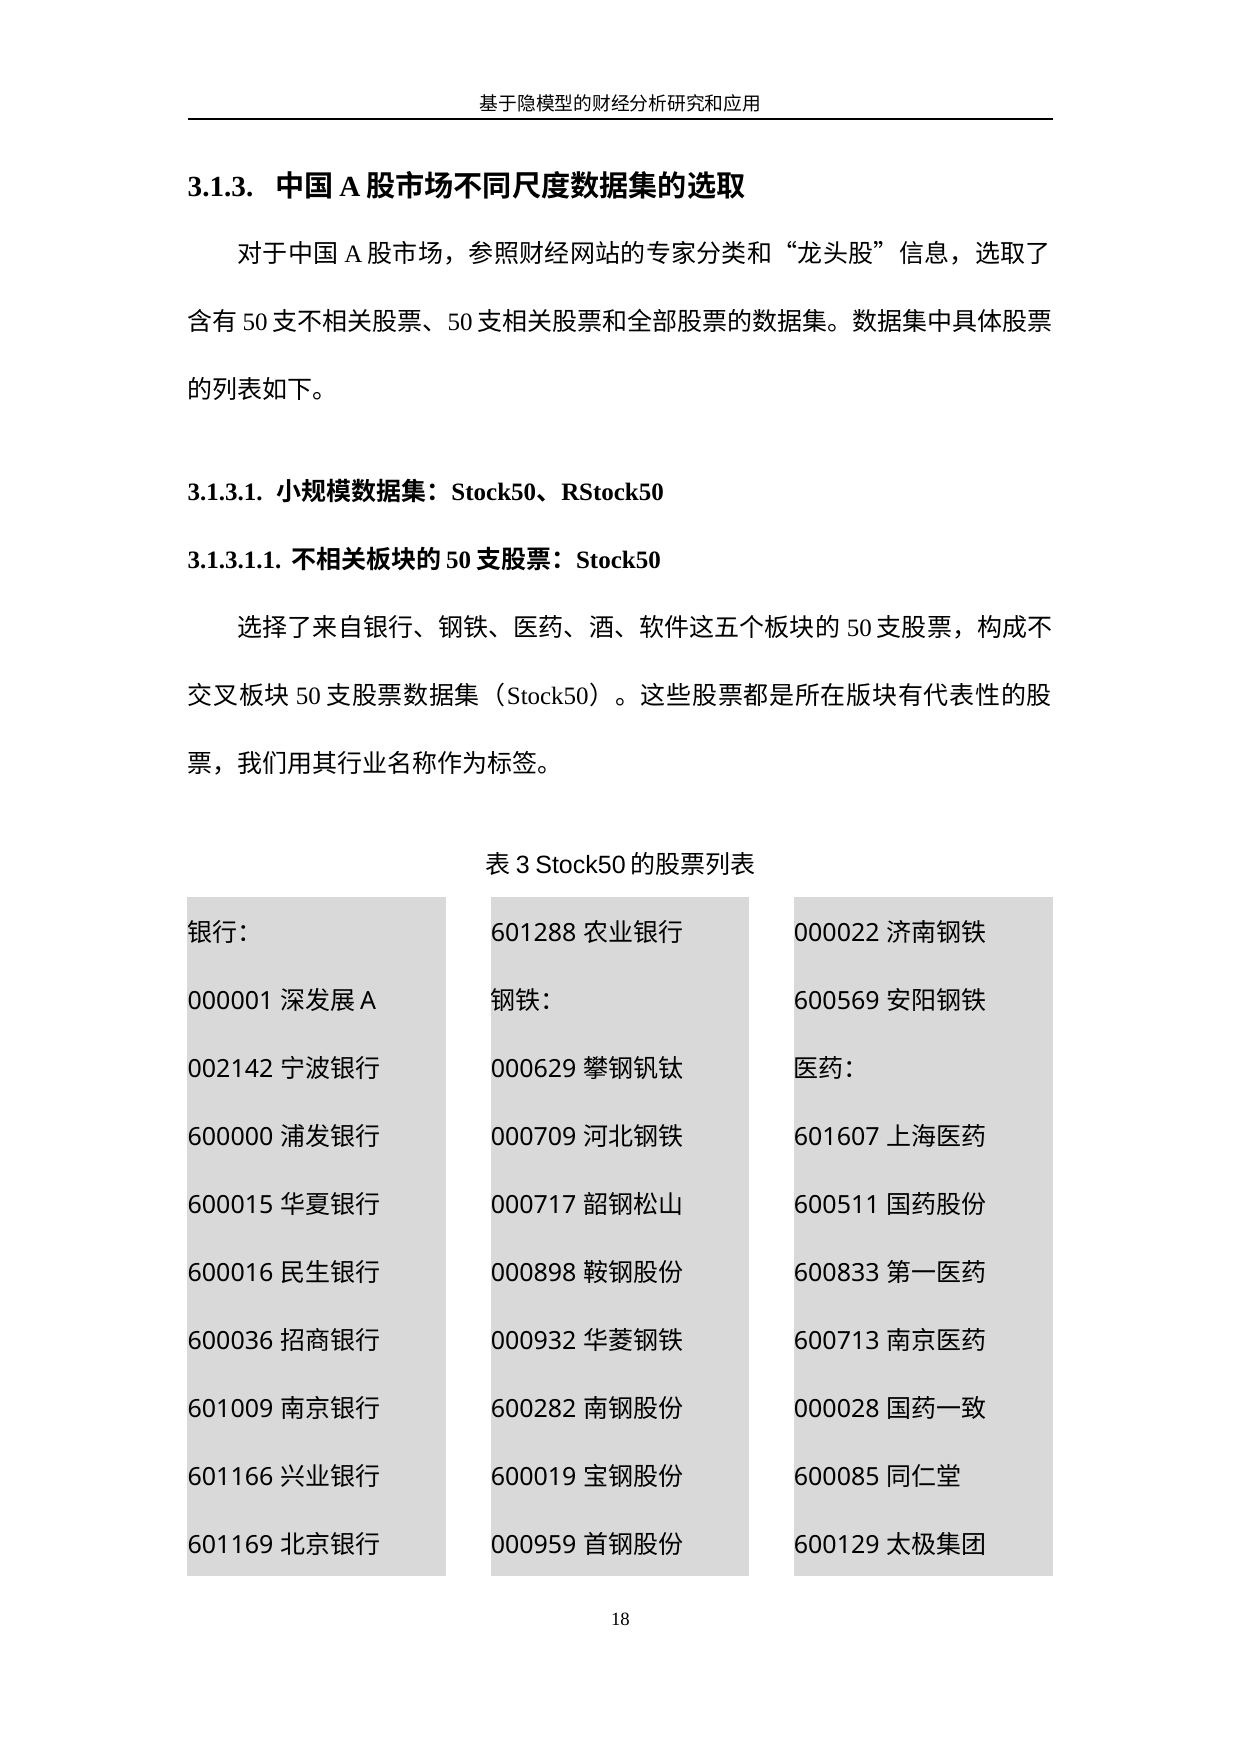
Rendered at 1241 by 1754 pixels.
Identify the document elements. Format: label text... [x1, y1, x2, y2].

subtitle 小规模数据集：Stock50、RStock50 [187, 456, 1053, 523]
text 表 3 Stock50的股票列表 [187, 829, 1053, 897]
text 对于中国A股市场，参照财经网站的专家分类和“龙头股”信息，选取了含有50支不相关股票、50支相关股票和全部股票的数据集。数据集中具体股票的列表如下。 [187, 218, 1053, 422]
text 600036 招商银行 [187, 1304, 446, 1372]
text 000717 韶钢松山 [491, 1169, 749, 1237]
text 银行： [187, 897, 446, 965]
text 000898 鞍钢股份 [491, 1237, 749, 1304]
text 600713 南京医药 [794, 1304, 1053, 1372]
text 601166 兴业银行 [187, 1440, 446, 1508]
text 选择了来自银行、钢铁、医药、酒、软件这五个板块的50支股票，构成不交叉板块50支股票数据集（Stock50）。这些股票都是所在版块有代表性的股票，我们用其行业名称作为标签。 [187, 591, 1053, 795]
text 600000 浦发银行 [187, 1101, 446, 1169]
text 600015 华夏银行 [187, 1169, 446, 1237]
text 600129 太极集团 [794, 1508, 1053, 1576]
text 000709 河北钢铁 [491, 1101, 749, 1169]
subtitle 中国A股市场不同尺度数据集的选取 [187, 150, 1053, 218]
text 600282 南钢股份 [491, 1372, 749, 1440]
text 钢铁： [491, 965, 749, 1033]
text 600085 同仁堂 [794, 1440, 1053, 1508]
text 601009 南京银行 [187, 1372, 446, 1440]
text 600016 民生银行 [187, 1237, 446, 1304]
text 医药： [794, 1033, 1053, 1101]
text 000001 深发展A [187, 965, 446, 1033]
text 601607 上海医药 [794, 1101, 1053, 1169]
text 600569 安阳钢铁 [794, 965, 1053, 1033]
text 000629 攀钢钒钛 [491, 1033, 749, 1101]
text 000932 华菱钢铁 [491, 1304, 749, 1372]
text 000959 首钢股份 [491, 1508, 749, 1576]
text 002142 宁波银行 [187, 1033, 446, 1101]
subtitle 不相关板块的50支股票：Stock50 [187, 523, 1053, 591]
text 601169 北京银行 [187, 1508, 446, 1576]
text 000028 国药一致 [794, 1372, 1053, 1440]
text 600511 国药股份 [794, 1169, 1053, 1237]
text 600833 第一医药 [794, 1237, 1053, 1304]
text 601288 农业银行 [491, 897, 749, 965]
text 000022 济南钢铁 [794, 897, 1053, 965]
text 600019 宝钢股份 [491, 1440, 749, 1508]
